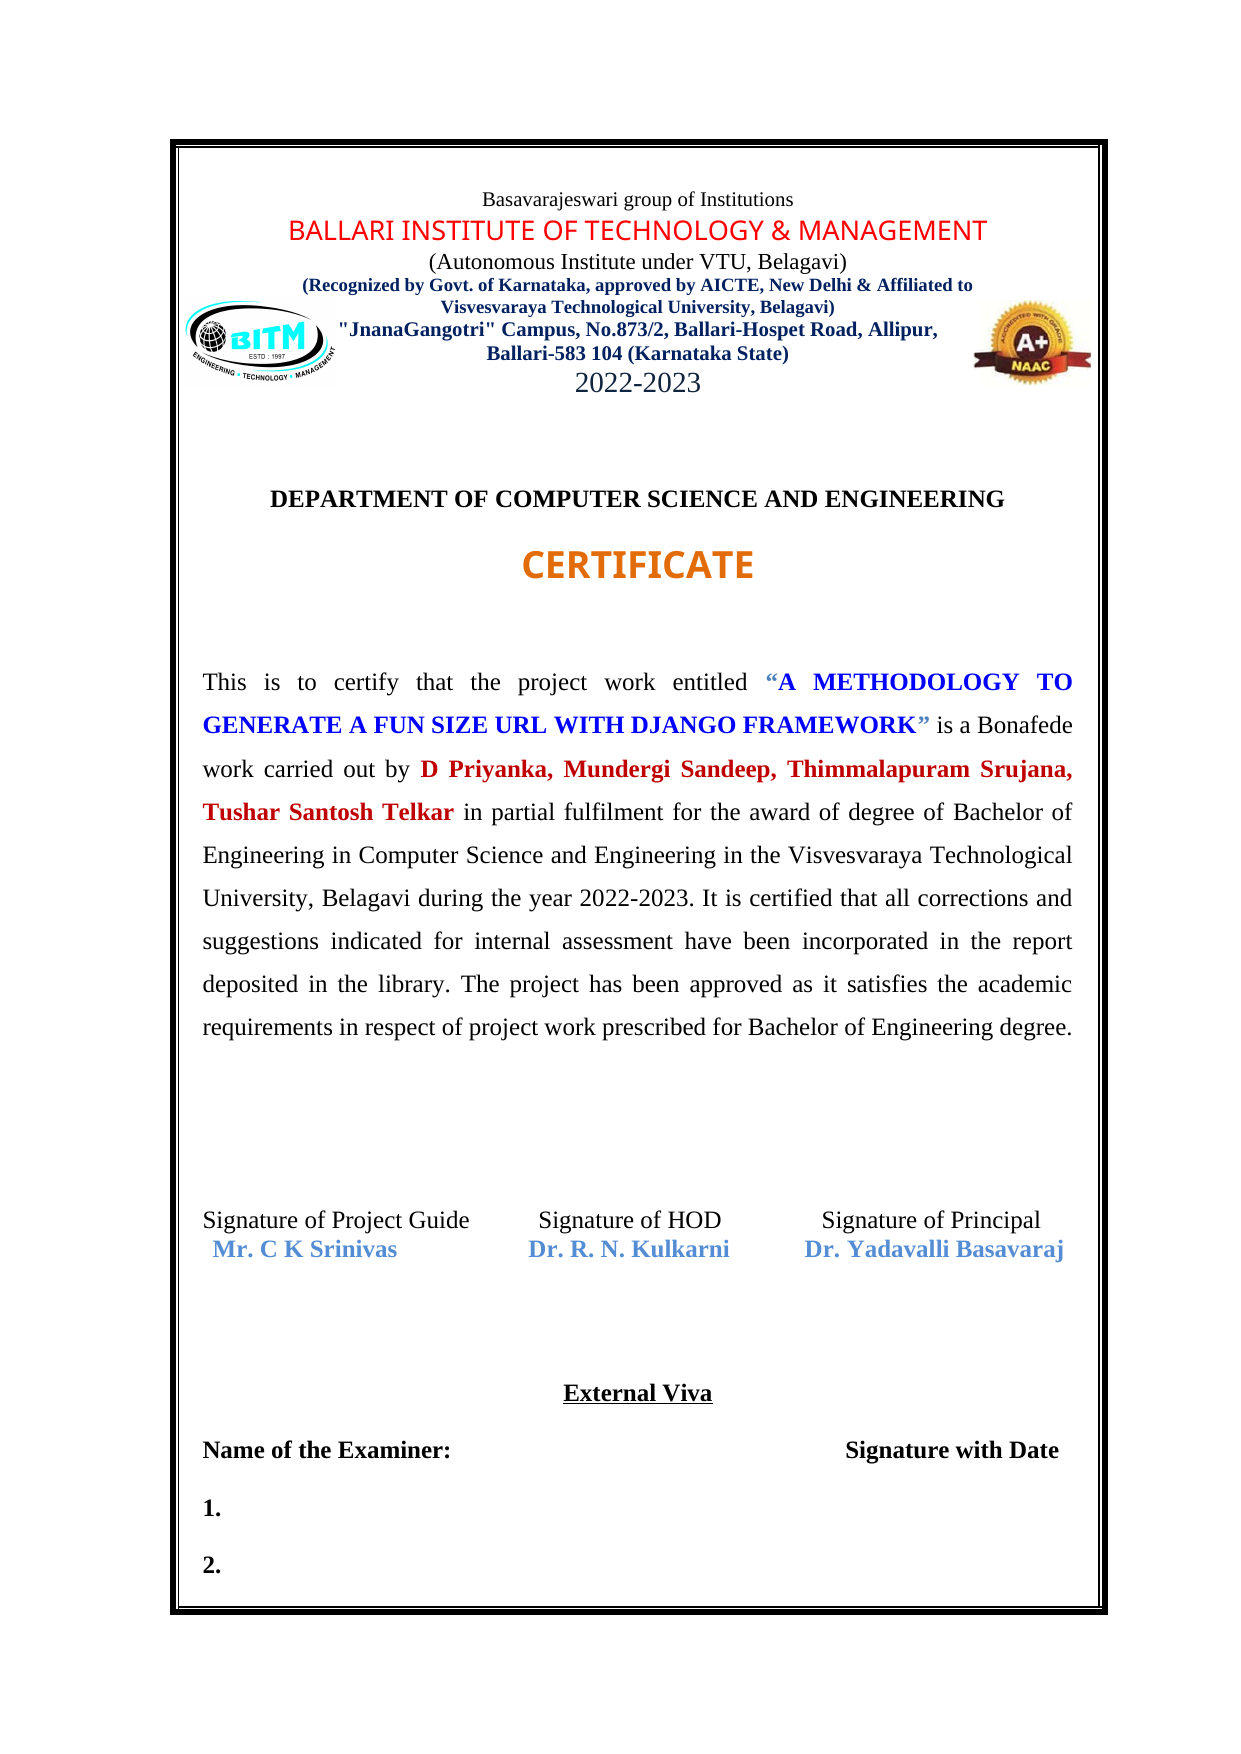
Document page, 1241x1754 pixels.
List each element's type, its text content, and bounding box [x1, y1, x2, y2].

text Visvesvaraya Technological University, Belagavi) [202, 296, 1073, 317]
text Ballari-583 104 (Karnataka State) [202, 341, 960, 365]
text CERTIFICATE [202, 538, 1073, 589]
picture [960, 300, 1092, 386]
text 2022-2023 [202, 365, 1073, 399]
text External Viva [202, 1378, 1073, 1407]
text This is to certify that the project work entitled “A METHODOLOGY TO GENERATE A FUN SIZE URL WITH DJANGO FRAMEWORK” is a Bonafede work carried out by D Priyanka, Mundergi Sandeep, Thimmalapuram Srujana, Tushar Santosh Telkar in partial fulfilment for the award of degree of Bachelor of Engineering in Computer Science and Engineering in the Visvesvaraya Technological University, Belagavi during the year 2022-2023. It is certified that all corrections and suggestions indicated for internal assessment have been incorporated in the report deposited in the library. The project has been approved as it satisfies the academic requirements in respect of project work prescribed for Bachelor of Engineering degree. [202, 667, 1073, 1041]
text (Recognized by Govt. of Karnataka, approved by AICTE, New Delhi & Affiliated to [202, 274, 1073, 296]
text BALLARI INSTITUTE OF TECHNOLOGY & MANAGEMENT [202, 211, 1073, 248]
picture [184, 297, 202, 386]
text 2. [202, 1550, 1073, 1579]
text "JnanaGangotri" Campus, No.873/2, Ballari-Hospet Road, Allipur, [202, 317, 960, 341]
text Name of the Examiner: Signature with Date [202, 1435, 1073, 1464]
text Basavarajeswari group of Institutions [202, 187, 1073, 211]
text 1. [202, 1493, 1073, 1522]
text (Autonomous Institute under VTU, Belagavi) [202, 248, 1073, 274]
text Signature of Project Guide Signature of HOD Signature of Principal [202, 1205, 1073, 1234]
text Mr. C K Srinivas Dr. R. N. Kulkarni Dr. Yadavalli Basavaraj [187, 1234, 1073, 1263]
text DEPARTMENT OF COMPUTER SCIENCE AND ENGINEERING [202, 484, 1073, 513]
